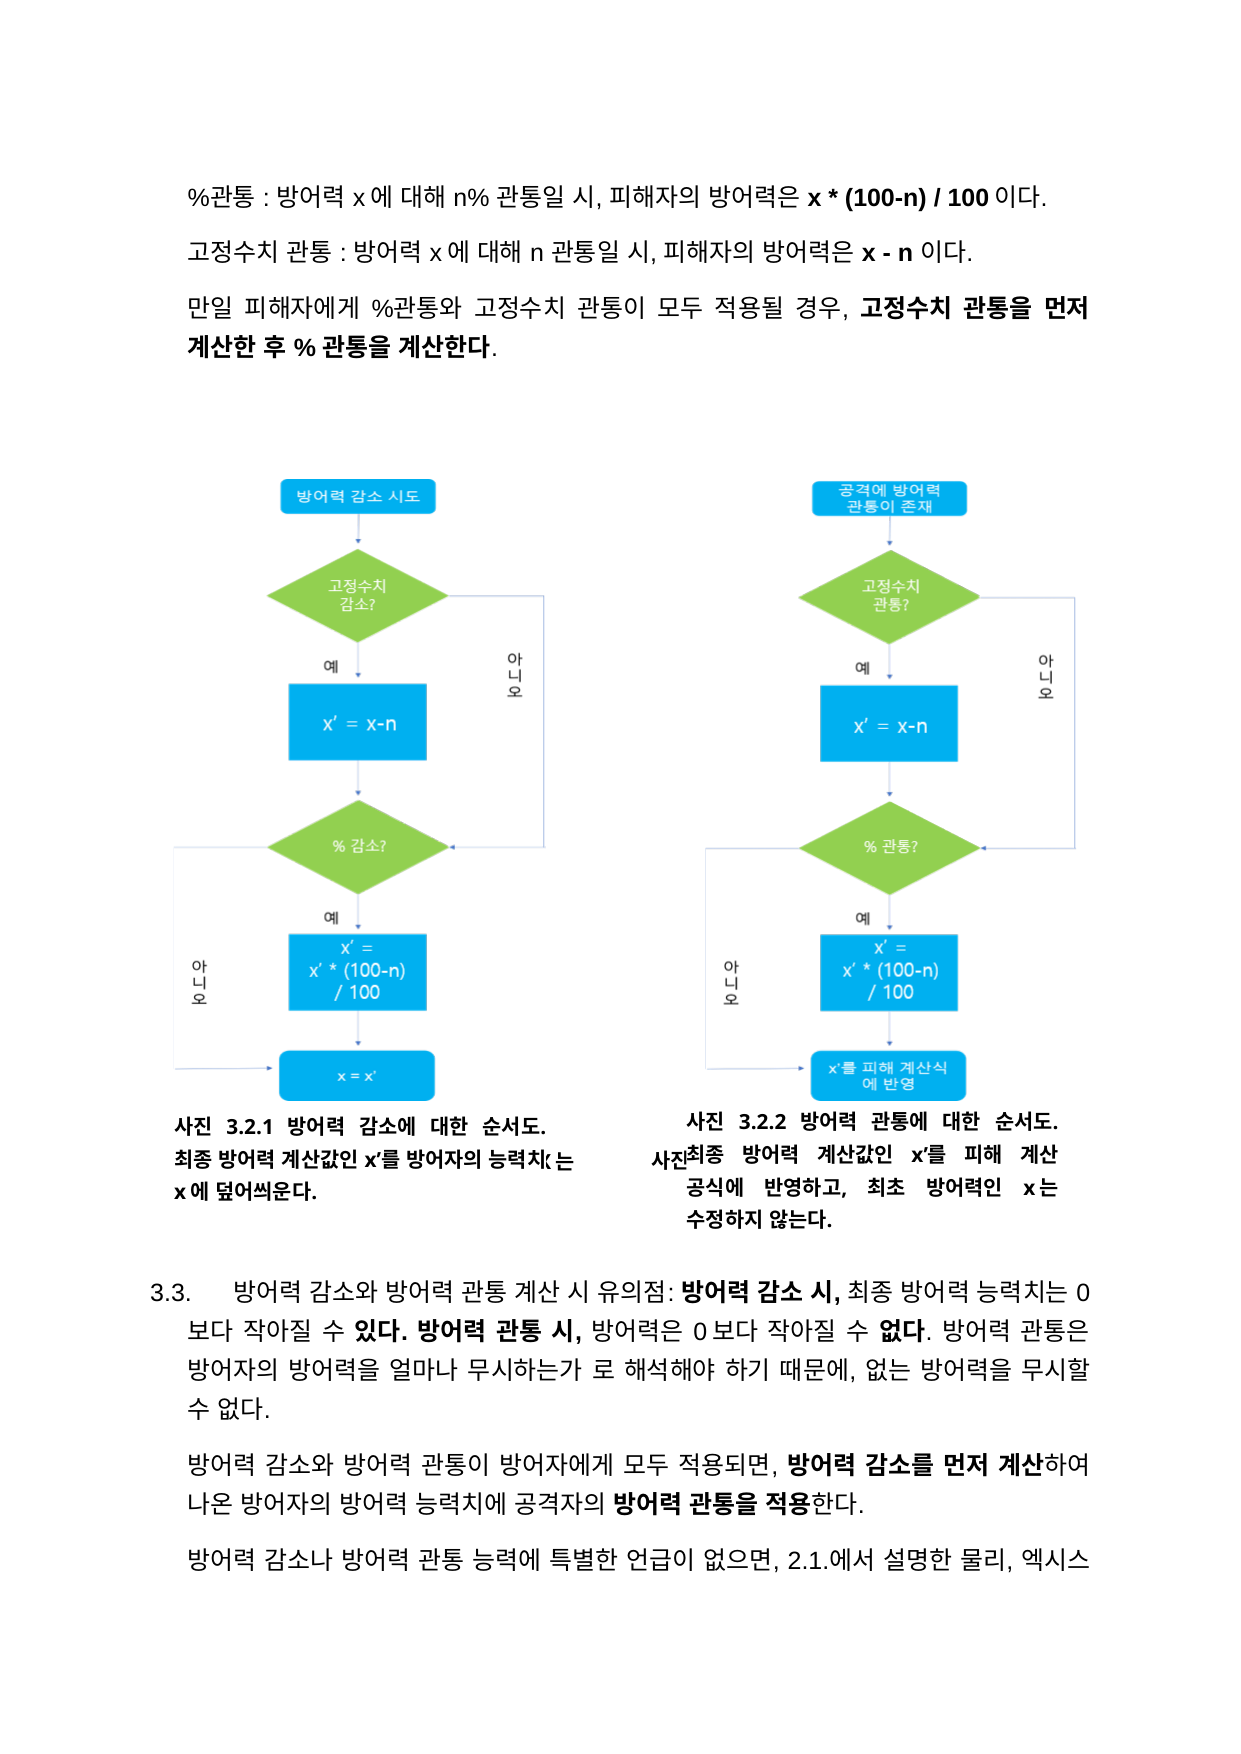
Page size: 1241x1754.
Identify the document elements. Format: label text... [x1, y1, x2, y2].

picture [407, 492, 416, 501]
picture [337, 491, 343, 502]
list 방어력 감소와 방어력 관통 계산 시 유의점: 방어력 감소 시, 최종 방어력 능력치는 0보다 작아질 수 있다. 방어력 관통 시, 방어력은 0보다 작아질 수 없다. 방어력 관통은 방어자의 방어력을 얼마나 무시하는가 로 해석해야 하기 때문에, 없는 방어력을 무시할 수 없다. [150, 1272, 1090, 1426]
picture [298, 491, 310, 501]
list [187, 1540, 1090, 1576]
picture [903, 1062, 913, 1074]
list 방어력 감소와 방어력 관통이 방어자에게 모두 적용되면, 방어력 감소를 먼저 계산하여 나온 방어자의 방어력 능력치에 공격자의 방어력 관통을 적용한다. [187, 1445, 1090, 1521]
list 만일 피해자에게 %관통와 고정수치 관통이 모두 적용될 경우, 고정수치 관통을 먼저 계산한 후 % 관통을 계산한다. [187, 289, 1090, 364]
picture [864, 1063, 876, 1073]
picture [882, 1063, 892, 1073]
picture [885, 1080, 895, 1090]
picture [354, 491, 363, 502]
picture [705, 478, 1077, 1101]
picture [321, 491, 327, 502]
picture [843, 1062, 855, 1074]
list %관통 : 방어력 x에 대해 n% 관통일 시, 피해자의 방어력은 x * (100-n) / 100이다. [187, 177, 1090, 213]
list 고정수치 관통 : 방어력 x에 대해 n 관통일 시, 피해자의 방어력은 x - n 이다. [187, 233, 1090, 269]
picture [869, 1079, 876, 1090]
picture [173, 479, 546, 1101]
